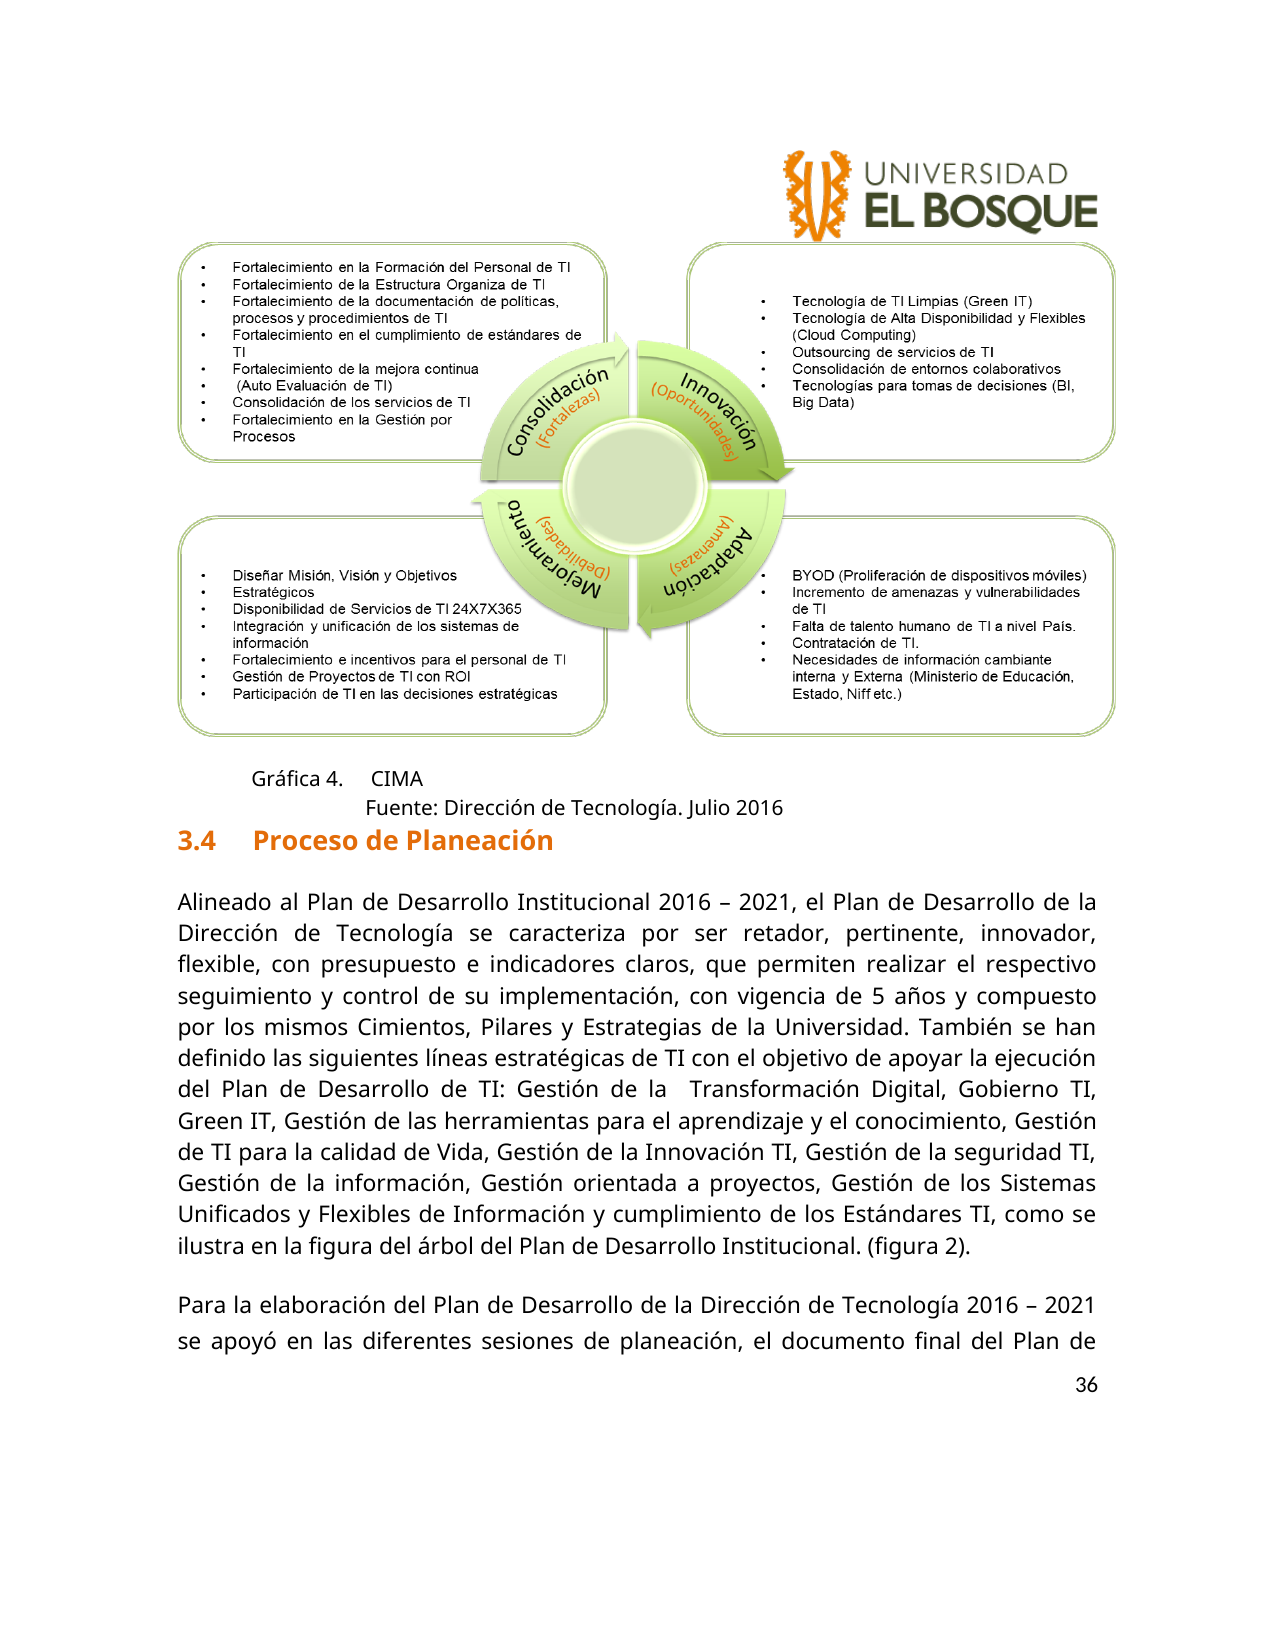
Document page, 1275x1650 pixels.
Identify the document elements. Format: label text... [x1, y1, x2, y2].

text Gráfica 4. CIMA [251, 764, 1098, 793]
text Fuente: Dirección de Tecnología. Julio 2016 [177, 793, 1098, 821]
text Alineado al Plan de Desarrollo Institucional 2016 – 2021, el Plan de Desarrollo de la Dirección de Tecnología se caracteriza por ser retador, pertinente, innovador, flexible, con presupuesto e indicadores claros, que permiten realizar el respectivo seguimiento y control de su implementación, con vigencia de 5 años y compuesto por los mismos Cimientos, Pilares y Estrategias de la Universidad. También se han definido las siguientes líneas estratégicas de TI con el objetivo de apoyar la ejecución del Plan de Desarrollo de TI: Gestión de la Transformación Digital, Gobierno TI, Green IT, Gestión de las herramientas para el aprendizaje y el conocimiento, Gestión de TI para la calidad de Vida, Gestión de la Innovación TI, Gestión de la seguridad TI, Gestión de la información, Gestión orientada a proyectos, Gestión de los Sistemas Unificados y Flexibles de Información y cumplimiento de los Estándares TI, como se ilustra en la figura del árbol del Plan de Desarrollo Institucional. (figura 2). [177, 886, 1098, 1261]
picture [177, 150, 1116, 737]
list Proceso de Planeación [177, 821, 1098, 858]
